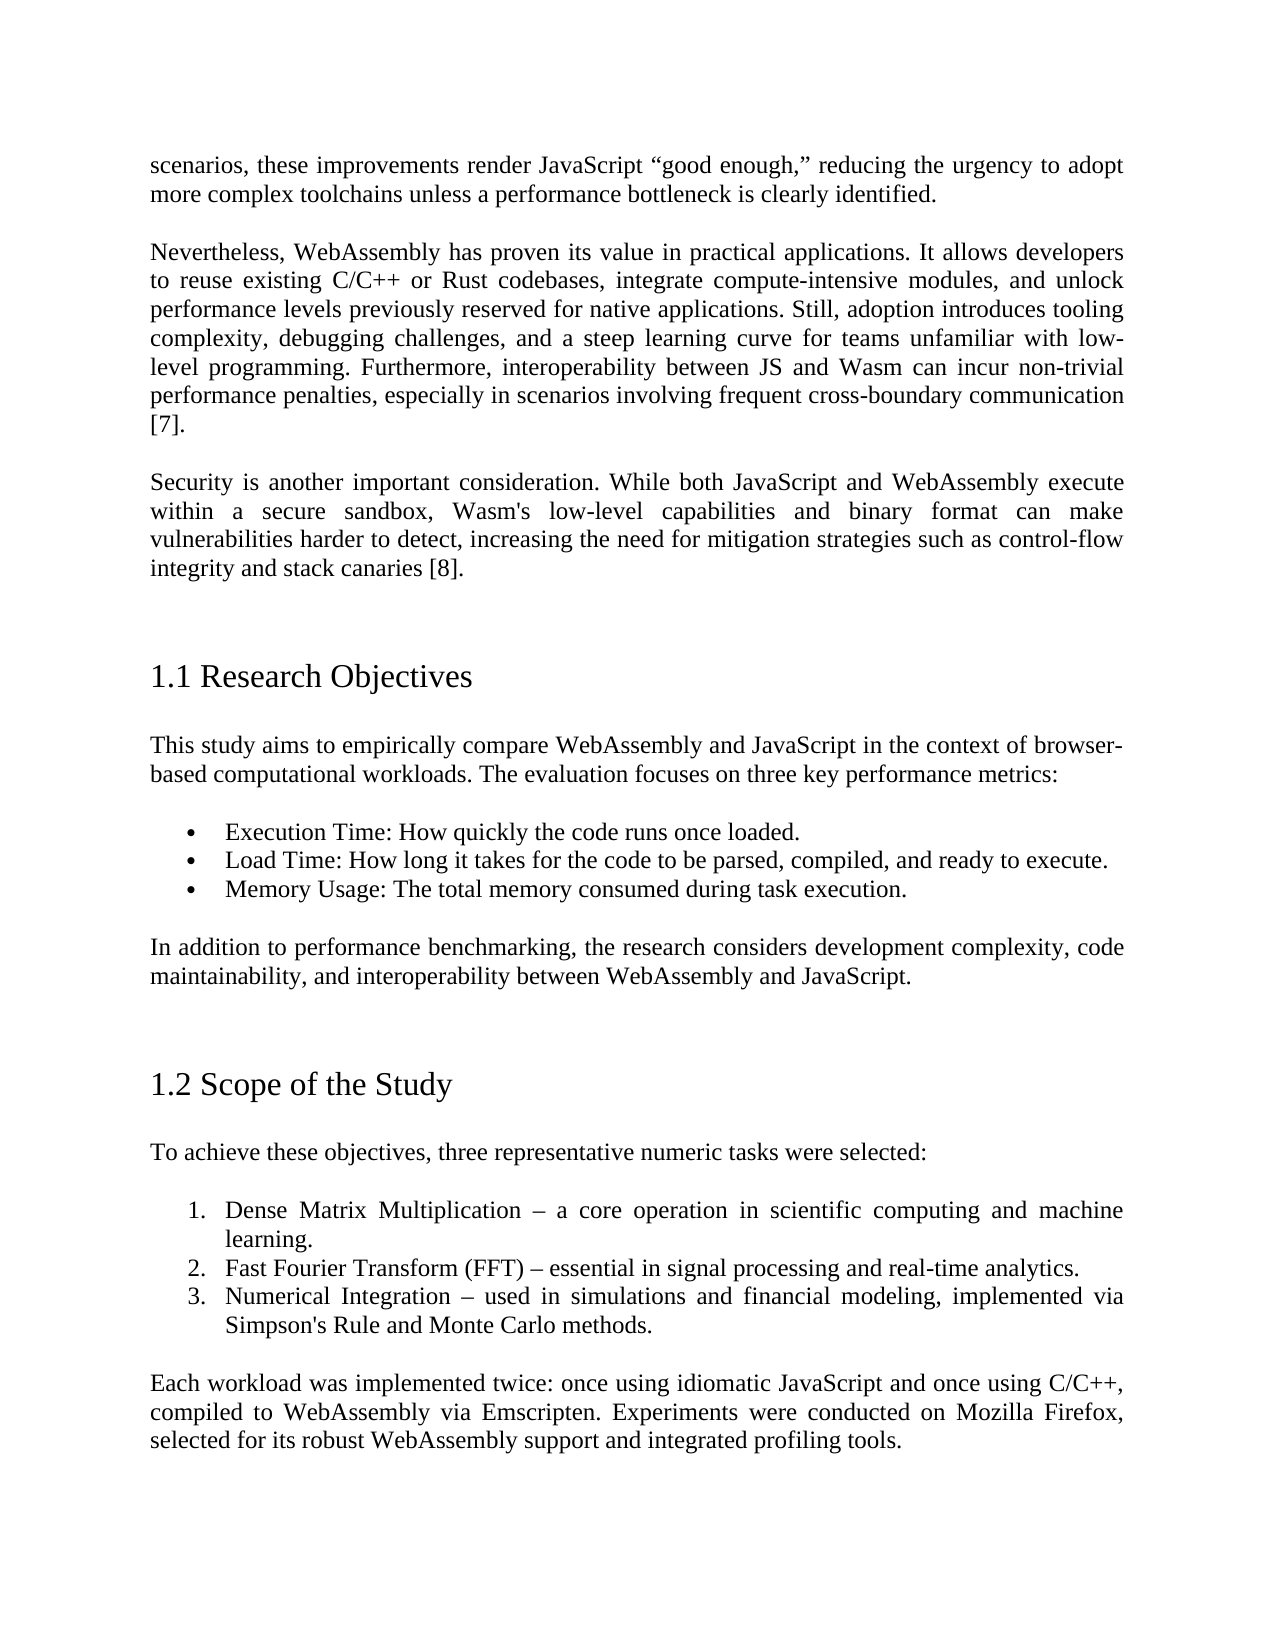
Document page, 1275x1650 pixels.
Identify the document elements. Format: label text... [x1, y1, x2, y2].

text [150, 150, 1125, 207]
list Dense Matrix Multiplication – a core operation in scientific computing and machine learning. [187, 1195, 1125, 1253]
text Each workload was implemented twice: once using idiomatic JavaScript and once using C/C++, compiled to WebAssembly via Emscripten. Experiments were conducted on Mozilla Firefox, selected for its robust WebAssembly support and integrated profiling tools. [150, 1368, 1125, 1454]
text In addition to performance benchmarking, the research considers development complexity, code maintainability, and interoperability between WebAssembly and JavaScript. [150, 932, 1125, 989]
text To achieve these objectives, three representative numeric tasks were selected: [150, 1137, 1125, 1166]
list Numerical Integration – used in simulations and financial modeling, implemented via Simpson's Rule and Monte Carlo methods. [187, 1281, 1125, 1339]
text Nevertheless, WebAssembly has proven its value in practical applications. It allows developers to reuse existing C/C++ or Rust codebases, integrate compute-intensive modules, and unlock performance levels previously reserved for native applications. Still, adoption introduces tooling complexity, debugging challenges, and a steep learning curve for teams unfamiliar with low-level programming. Furthermore, interoperability between JS and Wasm can incur non-trivial performance penalties, especially in scenarios involving frequent cross-boundary communication [7]. [150, 237, 1125, 438]
list Load Time: How long it takes for the code to be parsed, compiled, and ready to execute. [187, 845, 1125, 874]
subtitle 1.1 Research Objectives [150, 657, 1125, 695]
list Memory Usage: The total memory consumed during task execution. [187, 874, 1125, 903]
subtitle 1.2 Scope of the Study [150, 1064, 1125, 1102]
text This study aims to empirically compare WebAssembly and JavaScript in the context of browser-based computational workloads. The evaluation focuses on three key performance metrics: [150, 730, 1125, 787]
list Execution Time: How quickly the code runs once loaded. [187, 817, 1125, 845]
list Fast Fourier Transform (FFT) – essential in signal processing and real-time analytics. [187, 1253, 1125, 1281]
text Security is another important consideration. While both JavaScript and WebAssembly execute within a secure sandbox, Wasm's low-level capabilities and binary format can make vulnerabilities harder to detect, increasing the need for mitigation strategies such as control-flow integrity and stack canaries [8]. [150, 467, 1125, 582]
